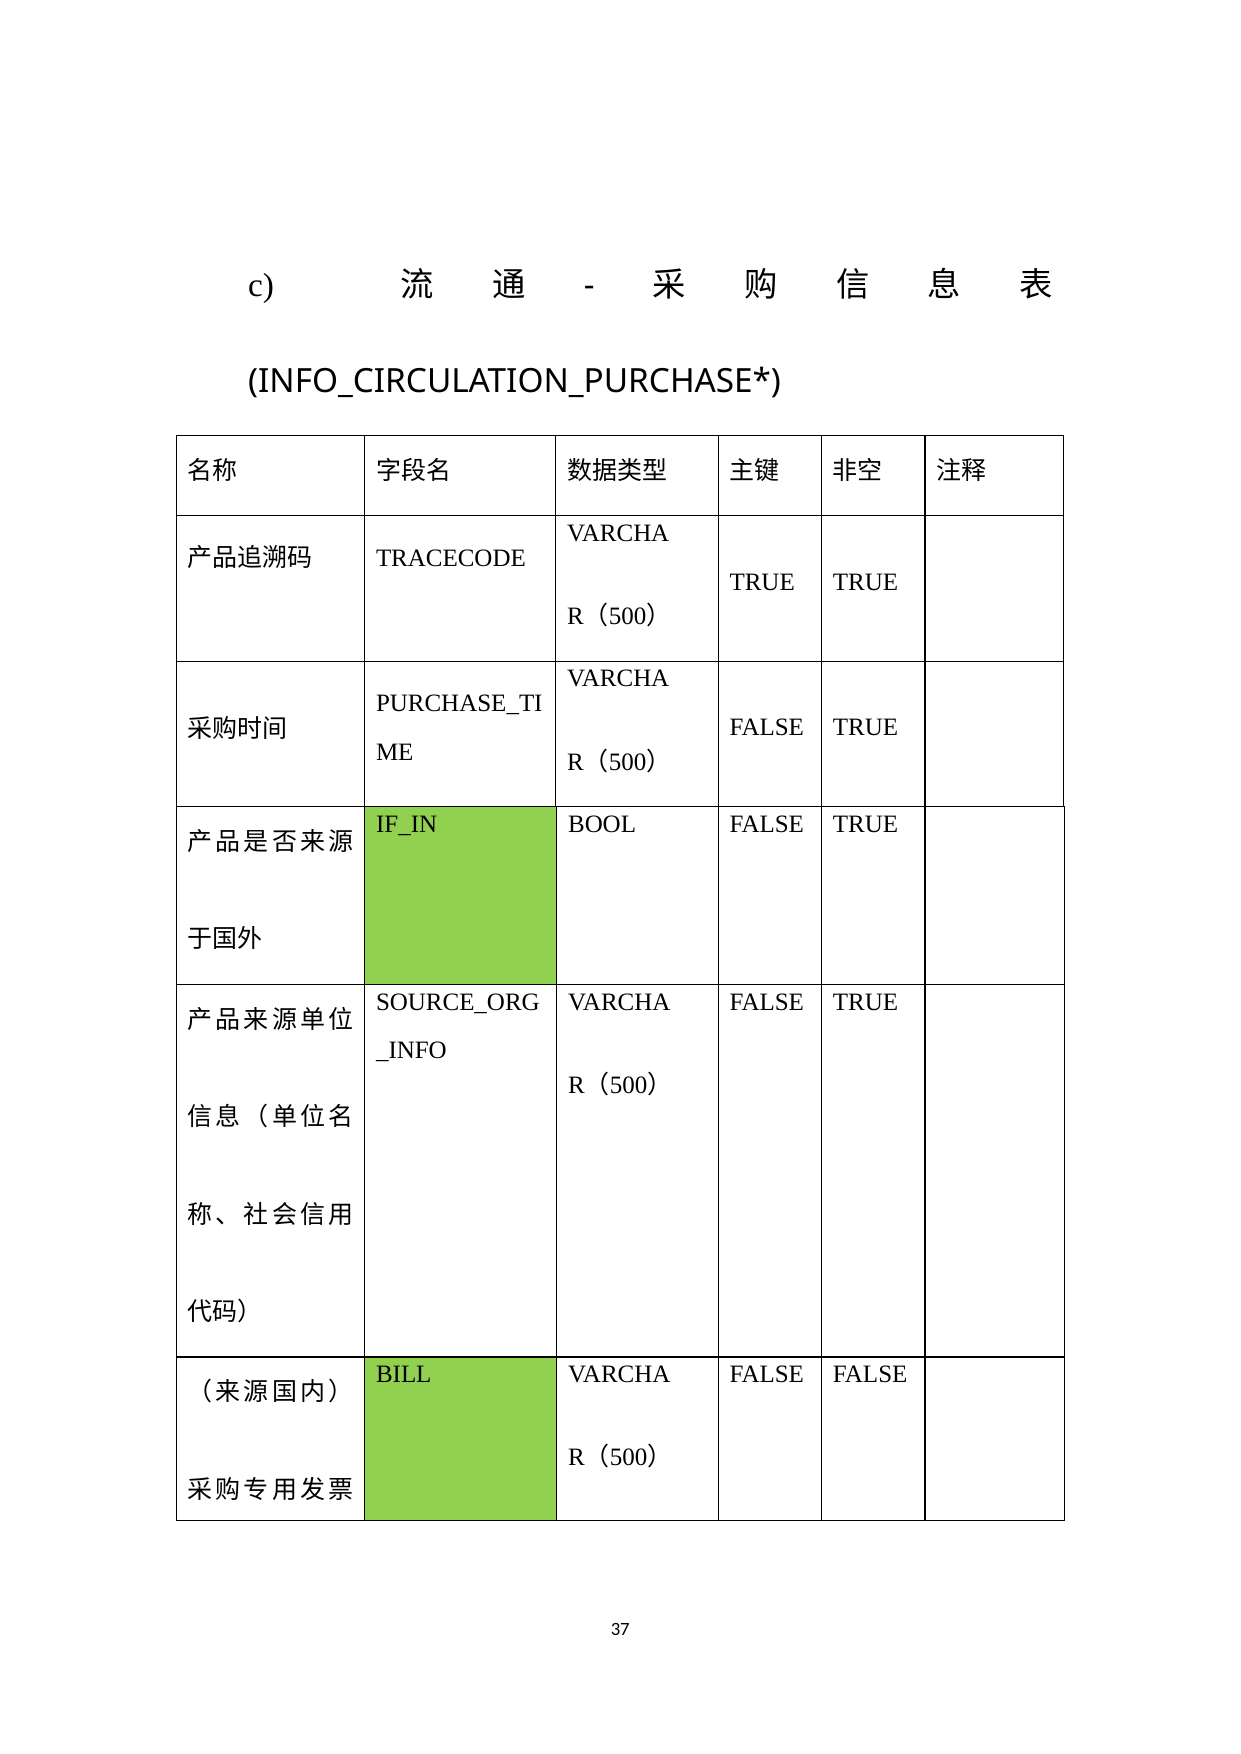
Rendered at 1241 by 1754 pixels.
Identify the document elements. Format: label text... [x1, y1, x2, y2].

table_cell BOOL [557, 807, 718, 984]
table_cell 产品来源单位信息（单位名称、社会信用代码） [177, 985, 364, 1356]
table_cell IF_IN [365, 807, 556, 984]
table_cell FALSE [822, 1358, 924, 1520]
table_cell 产品是否来源于国外 [177, 807, 364, 984]
table_cell VARCHAR（500） [557, 1358, 718, 1520]
table_header 数据类型 [556, 436, 718, 515]
table_cell VARCHAR（500） [556, 662, 718, 806]
table_cell （来源国内）采购专用发票号 [177, 1358, 364, 1520]
table_cell [926, 662, 1063, 806]
table_cell 产品追溯码 [177, 516, 364, 661]
table_cell TRUE [822, 985, 924, 1356]
table_cell VARCHAR（500） [557, 985, 718, 1356]
table_cell VARCHAR（500） [556, 516, 718, 661]
table_cell FALSE [719, 1358, 821, 1520]
table_header 名称 [177, 436, 364, 515]
table_cell [926, 516, 1063, 661]
table_header 主键 [719, 436, 821, 515]
table_cell TRACECODE [365, 516, 555, 661]
table_cell PURCHASE_TIME [365, 662, 555, 806]
table_cell [926, 1358, 1064, 1520]
table_cell TRUE [719, 516, 821, 661]
table_cell [926, 985, 1064, 1356]
table_cell BILL [365, 1358, 556, 1520]
table_cell FALSE [719, 807, 821, 984]
table_header 非空 [822, 436, 924, 515]
table_cell TRUE [822, 662, 924, 806]
table_cell 采购时间 [177, 662, 364, 806]
table_cell FALSE [719, 662, 821, 806]
list 流通-采购信息表(INFO_CIRCULATION_PURCHASE*) [248, 250, 1053, 412]
table_cell TRUE [822, 516, 924, 661]
table_cell SOURCE_ORG_INFO [365, 985, 556, 1356]
table_cell FALSE [719, 985, 821, 1356]
table_header 注释 [926, 436, 1063, 515]
table_cell [926, 807, 1064, 984]
table_header 字段名 [365, 436, 555, 515]
table_cell TRUE [822, 807, 924, 984]
